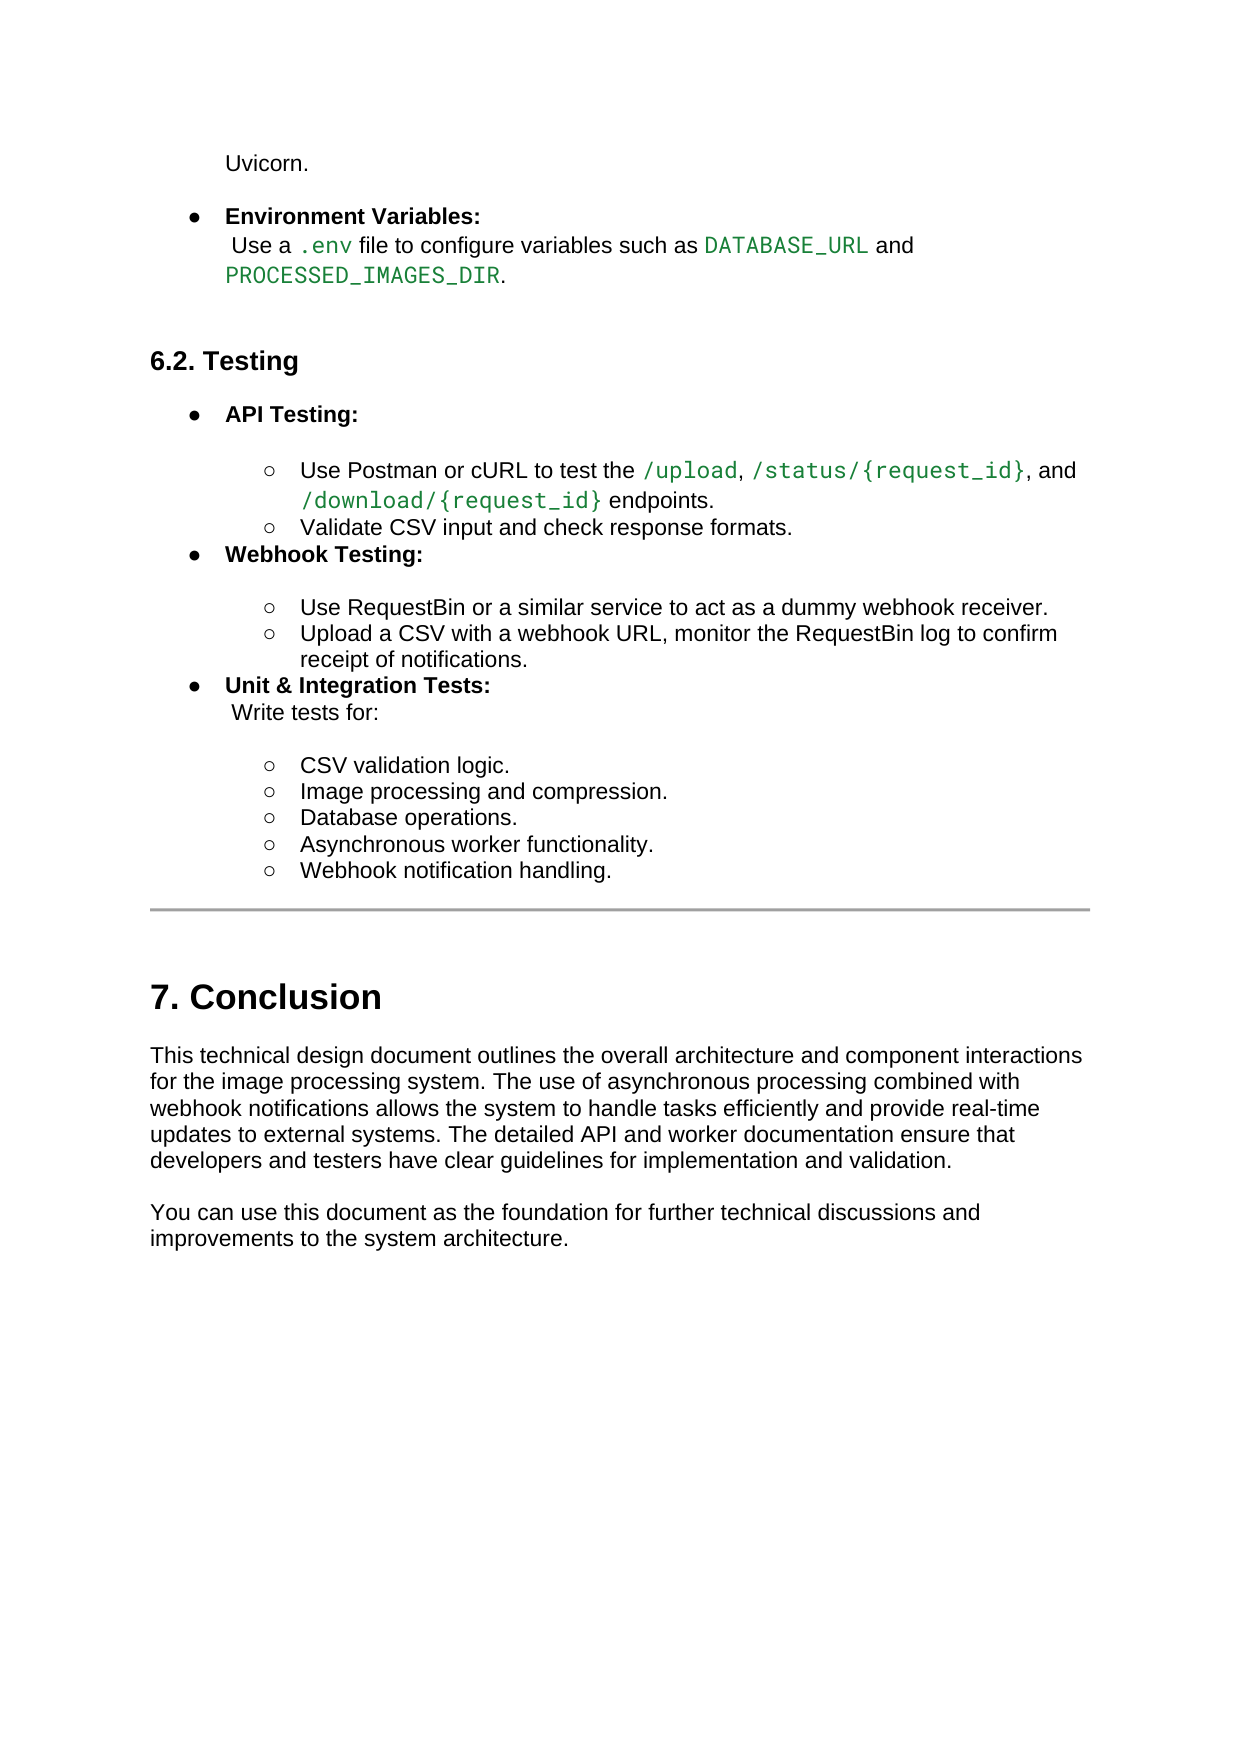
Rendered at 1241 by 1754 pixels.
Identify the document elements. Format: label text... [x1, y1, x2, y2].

list Validate CSV input and check response formats. [262, 514, 1090, 541]
list Environment Variables: Use a .env file to configure variables such as DATABASE_URL and PROCESSED_IMAGES_DIR. [187, 203, 1090, 316]
list Webhook notification handling. [262, 857, 1090, 883]
list Image processing and compression. [262, 778, 1090, 804]
text This technical design document outlines the overall architecture and component interactions for the image processing system. The use of asynchronous processing combined with webhook notifications allows the system to handle tasks efficiently and provide real-time updates to external systems. The detailed API and worker documentation ensure that developers and testers have clear guidelines for implementation and validation. [150, 1042, 1090, 1173]
list Upload a CSV with a webhook URL, monitor the RequestBin log to confirm receipt of notifications. [262, 620, 1090, 672]
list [187, 150, 1090, 203]
subtitle 6.2. Testing [150, 345, 1090, 376]
list Unit & Integration Tests: Write tests for: [187, 672, 1090, 752]
list Database operations. [262, 804, 1090, 831]
list Use Postman or cURL to test the /upload, /status/{request_id}, and /download/{request_id} endpoints. [262, 454, 1090, 514]
list CSV validation logic. [262, 752, 1090, 778]
list API Testing: [187, 401, 1090, 454]
list Asynchronous worker functionality. [262, 831, 1090, 857]
list Use RequestBin or a similar service to act as a dummy webhook receiver. [262, 593, 1090, 620]
text You can use this document as the foundation for further technical discussions and improvements to the system architecture. [150, 1198, 1090, 1251]
subtitle 7. Conclusion [150, 976, 1090, 1017]
list Webhook Testing: [187, 541, 1090, 593]
